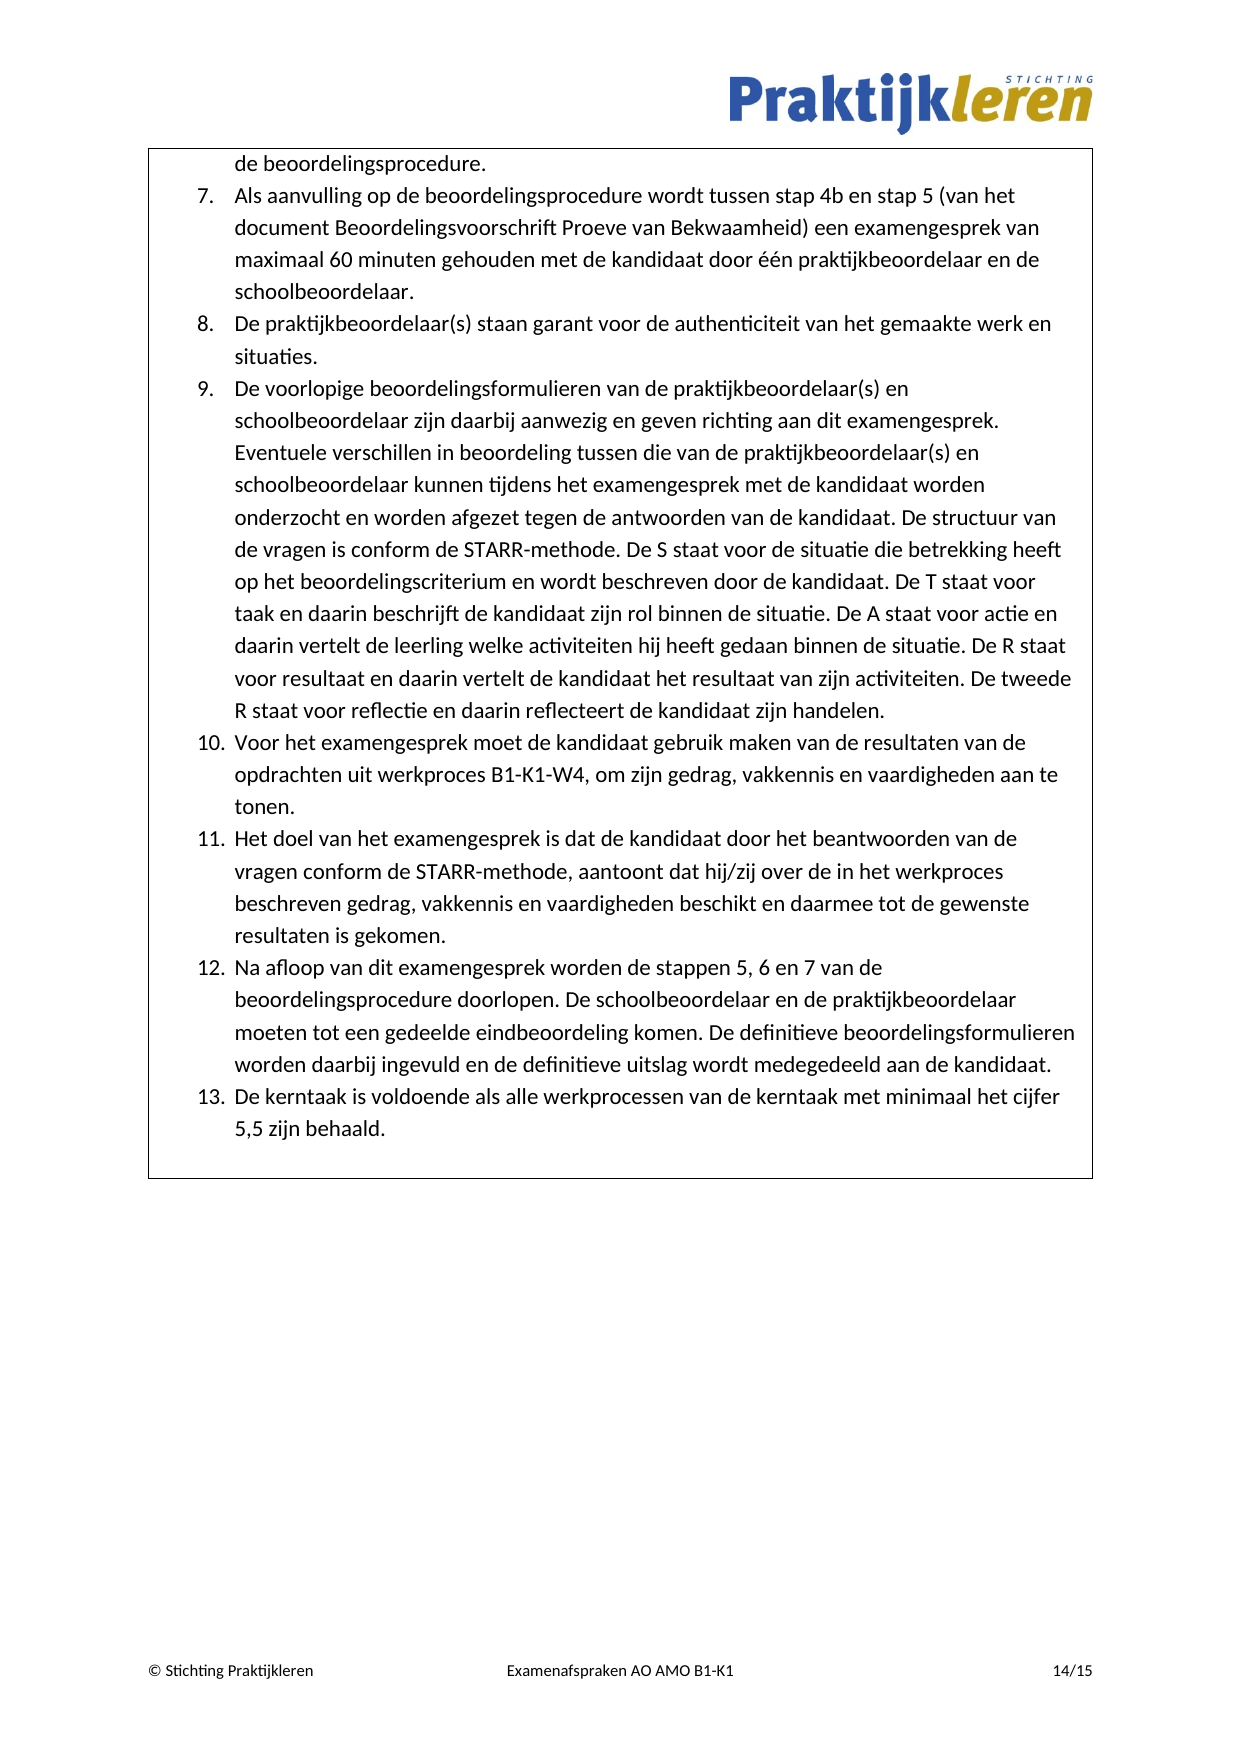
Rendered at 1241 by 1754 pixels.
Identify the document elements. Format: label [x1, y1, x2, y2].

picture [730, 73, 1093, 135]
table_cell [149, 149, 1092, 1178]
